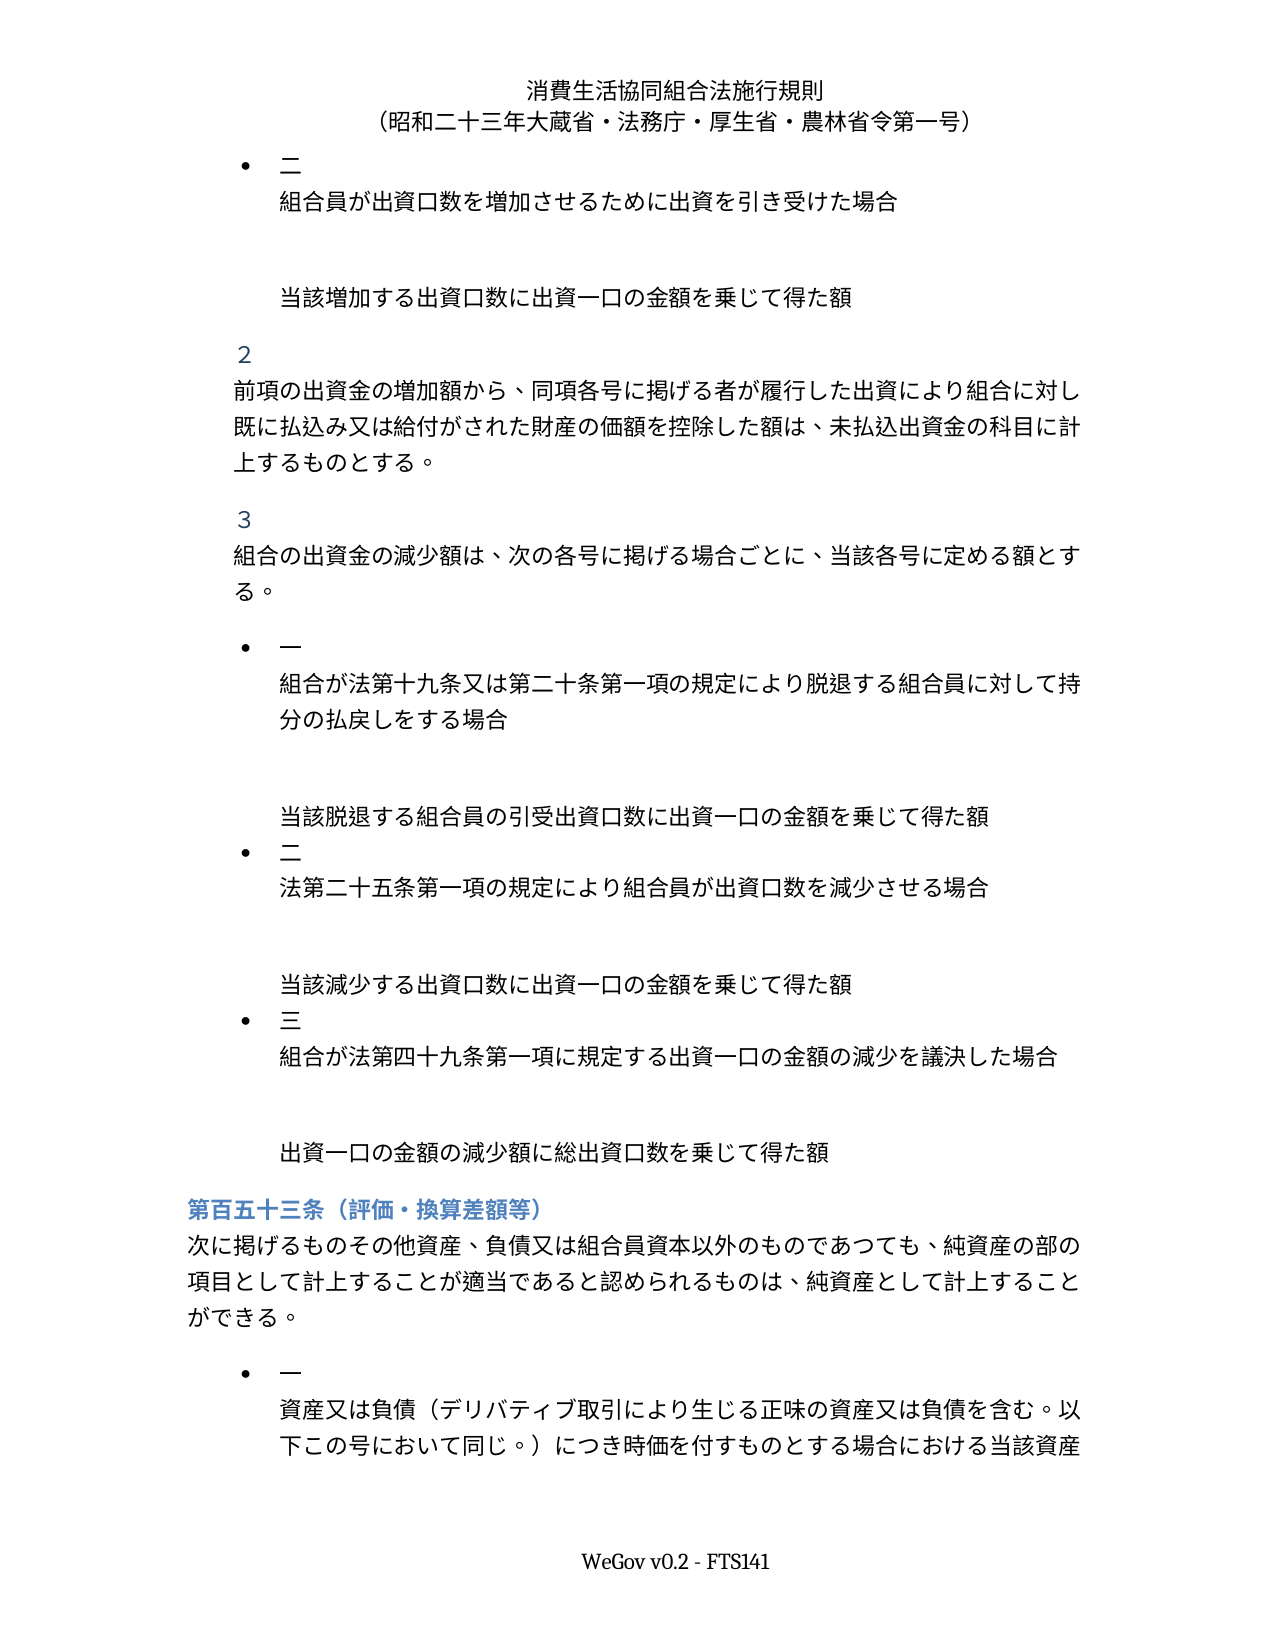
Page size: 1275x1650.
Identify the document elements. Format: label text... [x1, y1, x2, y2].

list 二 法第二十五条第一項の規定により組合員が出資口数を減少させる場合 当該減少する出資口数に出資一口の金額を乗じて得た額 [242, 836, 1087, 1000]
list 一 組合が法第十九条又は第二十条第一項の規定により脱退する組合員に対して持分の払戻しをする場合 当該脱退する組合員の引受出資口数に出資一口の金額を乗じて得た額 [242, 632, 1087, 832]
list 一 資産又は負債（デリバティブ取引により生じる正味の資産又は負債を含む。以下この号において同じ。）につき時価を付すものとする場合における当該資産又は負債の評価差額（利益又は損失に計上するもの及び次号に掲げる評価差額を除く。） [242, 1358, 1087, 1461]
text 前項の出資金の増加額から、同項各号に掲げる者が履行した出資により組合に対し既に払込み又は給付がされた財産の価額を控除した額は、未払込出資金の科目に計上するものとする。 [233, 375, 1087, 478]
text 組合の出資金の減少額は、次の各号に掲げる場合ごとに、当該各号に定める額とする。 [233, 539, 1087, 607]
subtitle ２ [233, 339, 1087, 370]
list 三 組合が法第四十九条第一項に規定する出資一口の金額の減少を議決した場合 出資一口の金額の減少額に総出資口数を乗じて得た額 [242, 1005, 1087, 1168]
list 二 組合員が出資口数を増加させるために出資を引き受けた場合 当該増加する出資口数に出資一口の金額を乗じて得た額 [242, 150, 1087, 313]
text 次に掲げるものその他資産、負債又は組合員資本以外のものであつても、純資産の部の項目として計上することが適当であると認められるものは、純資産として計上することができる。 [187, 1230, 1087, 1333]
subtitle 第百五十三条（評価・換算差額等） [187, 1194, 1087, 1225]
subtitle ３ [233, 504, 1087, 535]
